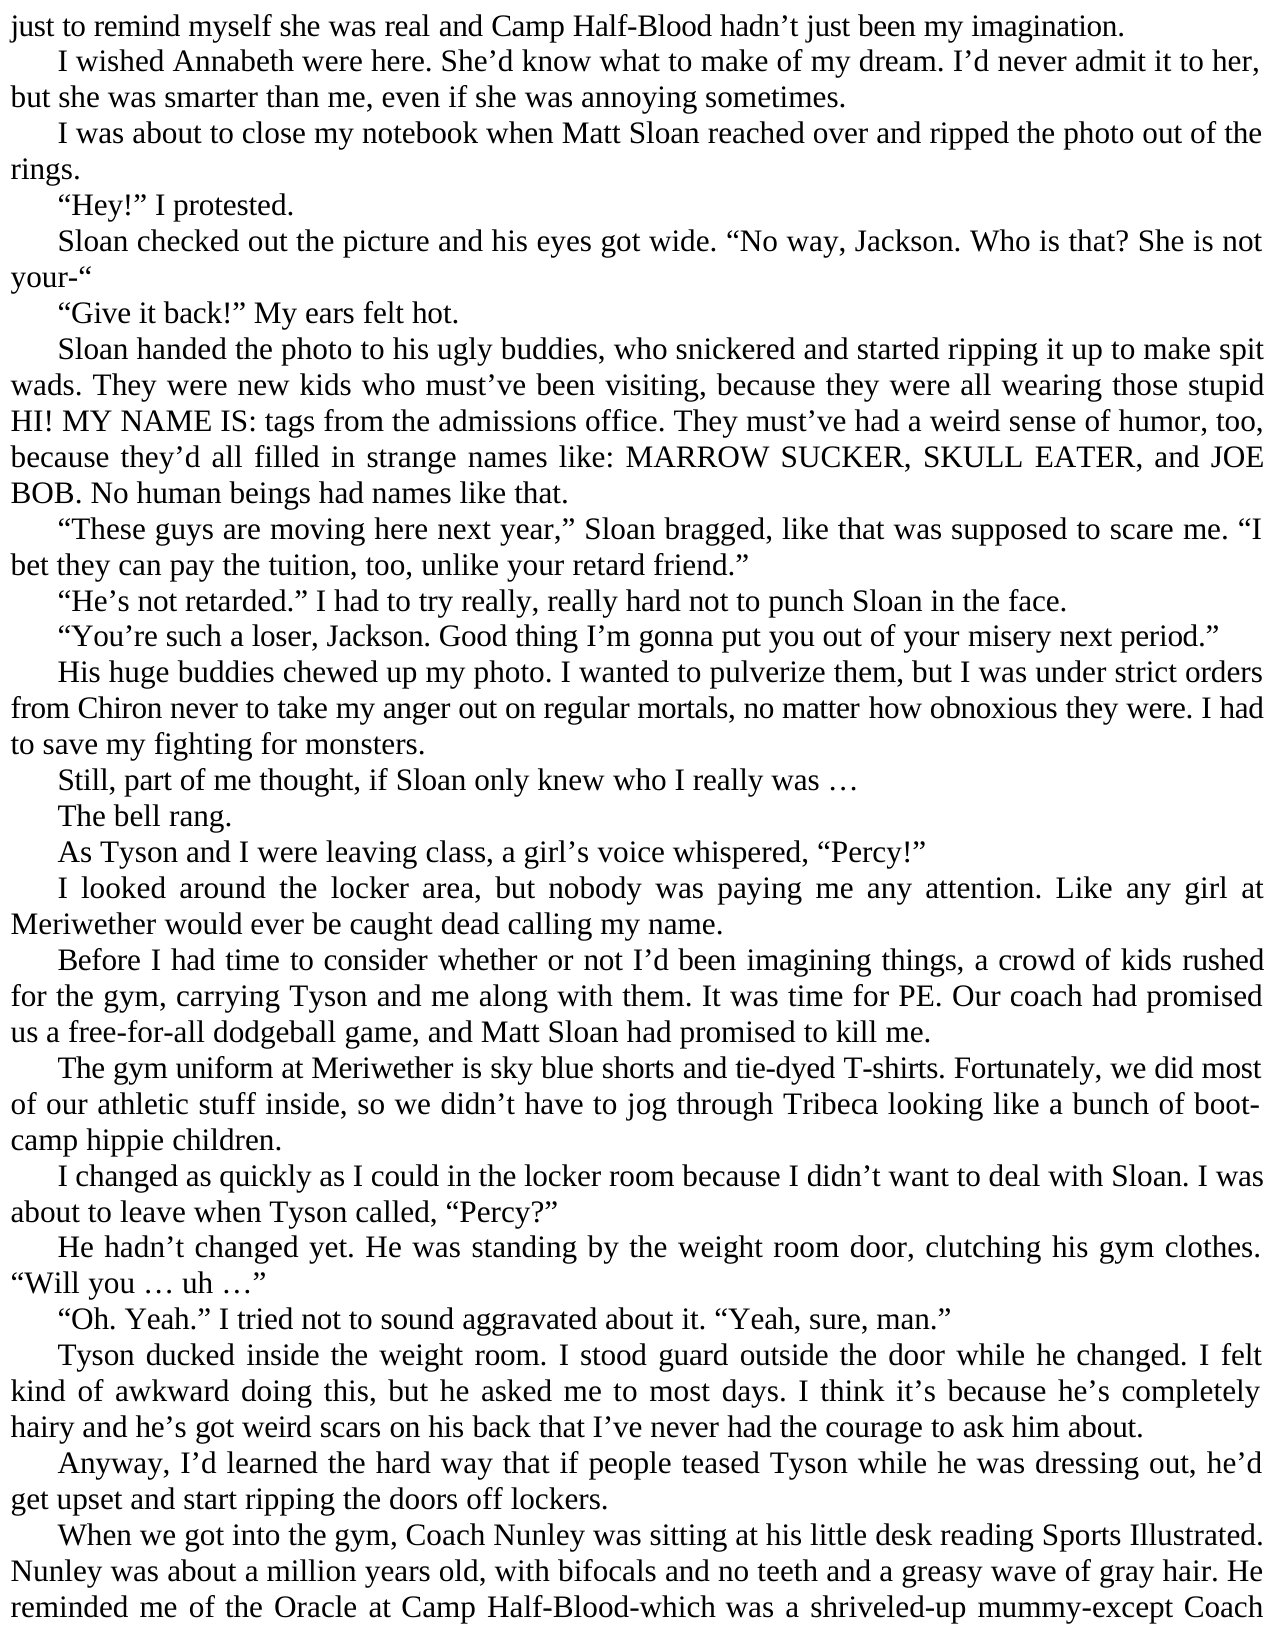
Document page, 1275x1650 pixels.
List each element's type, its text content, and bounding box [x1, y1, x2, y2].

text He hadn’t changed yet. He was standing by the weight room door, clutching his gym clothes. “Will you … uh …” [10, 1229, 1263, 1301]
text Anyway, I’d learned the hard way that if people teased Tyson while he was dressing out, he’d get upset and start ripping the doors off lockers. [10, 1444, 1263, 1516]
text Before I had time to consider whether or not I’d been imagining things, a crowd of kids rushed for the gym, carrying Tyson and me along with them. It was time for PE. Our coach had promised us a free-for-all dodgeball game, and Matt Sloan had promised to kill me. [10, 941, 1264, 1049]
text His huge buddies chewed up my photo. I wanted to pulverize them, but I was under strict orders from Chiron never to take my anger out on regular mortals, no matter how obnoxious they were. I had to save my fighting for monsters. [10, 654, 1265, 761]
text Still, part of me thought, if Sloan only knew who I really was … The bell rang. [57, 761, 878, 833]
text I changed as quickly as I could in the locker room because I didn’t want to deal with Sloan. I was about to leave when Tyson called, “Percy?” [10, 1157, 1264, 1229]
text When we got into the gym, Coach Nunley was sitting at his little desk reading Sports Illustrated. Nunley was about a million years old, with bifocals and no teeth and a greasy wave of gray hair. He reminded me of the Oracle at Camp Half-Blood-which was a shriveled-up mummy-except Coach [10, 1516, 1266, 1624]
text I looked around the locker area, but nobody was paying me any attention. Like any girl at Meriwether would ever be caught dead calling my name. [10, 869, 1266, 941]
text “Hey!” I protested. [57, 186, 1275, 222]
text Tyson ducked inside the weight room. I stood guard outside the door while he changed. I felt kind of awkward doing this, but he asked me to most days. I think it’s because he’s completely hairy and he’s got weird scars on his back that I’ve never had the courage to ask him about. [10, 1337, 1263, 1444]
text I was about to close my notebook when Matt Sloan reached over and ripped the photo out of the rings. [10, 114, 1265, 186]
text “These guys are moving here next year,” Sloan bragged, like that was supposed to scare me. “I bet they can pay the tuition, too, unlike your retard friend.” [10, 510, 1264, 582]
text “He’s not retarded.” I had to try really, really hard not to punch Sloan in the face. [57, 582, 1275, 618]
text Sloan checked out the picture and his eyes got wide. “No way, Jackson. Who is that? She is not your-“ [10, 222, 1264, 294]
text just to remind myself she was real and Camp Half-Blood hadn’t just been my imagination. [10, 7, 1275, 43]
text “You’re such a loser, Jackson. Good thing I’m gonna put you out of your misery next period.” [57, 618, 1275, 654]
text I wished Annabeth were here. She’d know what to make of my dream. I’d never admit it to her, but she was smarter than me, even if she was annoying sometimes. [10, 43, 1262, 114]
text “Oh. Yeah.” I tried not to sound aggravated about it. “Yeah, sure, man.” [57, 1301, 1275, 1337]
text Sloan handed the photo to his ugly buddies, who snickered and started ripping it up to make spit wads. They were new kids who must’ve been visiting, because they were all wearing those stupid HI! MY NAME IS: tags from the admissions office. They must’ve had a weird sense of humor, too, because they’d all filled in strange names like: MARROW SUCKER, SKULL EATER, and JOE BOB. No human beings had names like that. [10, 330, 1266, 510]
text “Give it back!” My ears felt hot. [57, 294, 1275, 330]
text The gym uniform at Meriwether is sky blue shorts and tie-dyed T-shirts. Fortunately, we did most of our athletic stuff inside, so we didn’t have to jog through Tribeca looking like a bunch of boot- camp hippie children. [10, 1049, 1263, 1157]
text As Tyson and I were leaving class, a girl’s voice whispered, “Percy!” [57, 833, 1275, 869]
